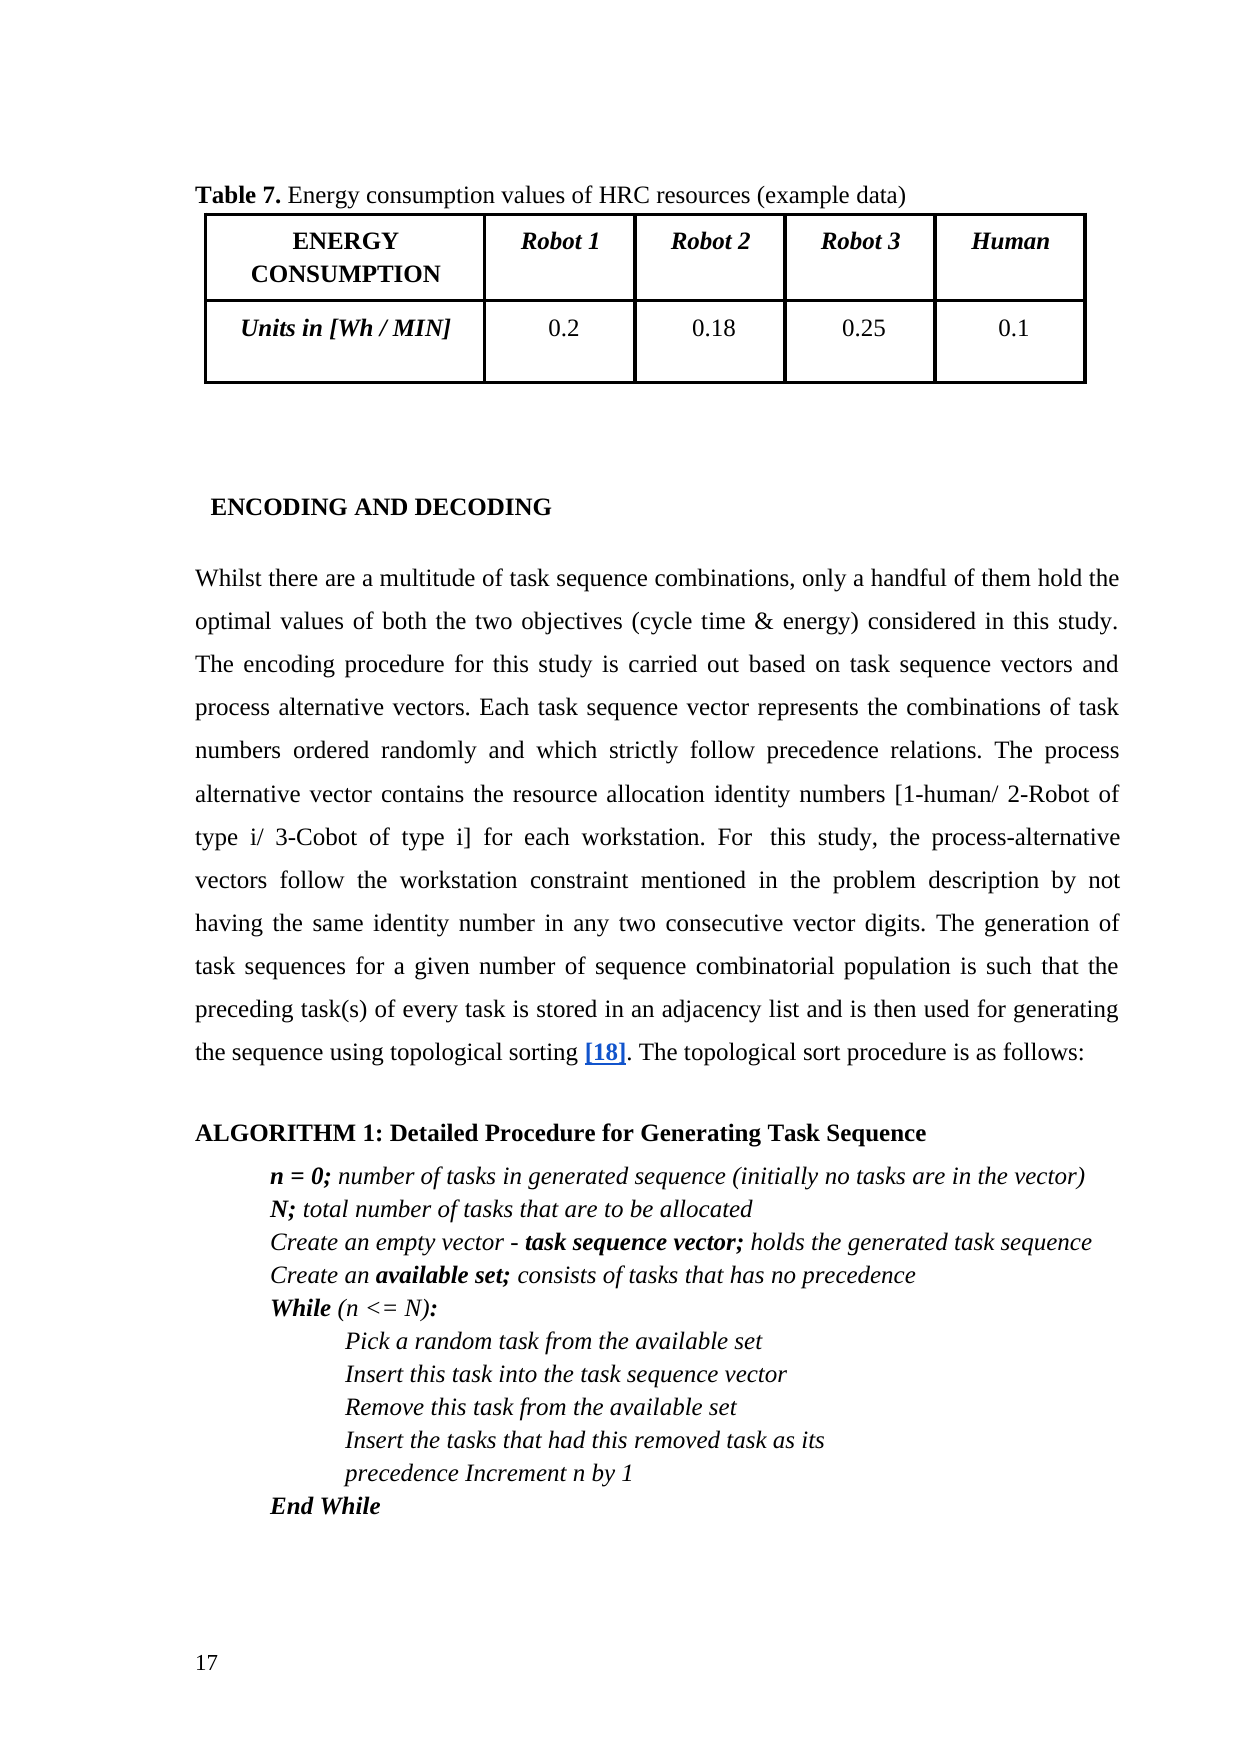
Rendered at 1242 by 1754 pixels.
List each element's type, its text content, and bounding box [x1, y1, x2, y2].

table_header Robot 2 [637, 216, 783, 299]
text Pick a random task from the available set Insert this task into the task sequence vector Remove this task from the available set [345, 1326, 789, 1421]
table_cell 0.1 [937, 302, 1083, 381]
table_cell 0.18 [637, 302, 783, 381]
text While (n <= N): [270, 1293, 1204, 1322]
text Table 7. Energy consumption values of HRC resources (example data) [195, 180, 1204, 209]
subtitle End While [270, 1491, 1204, 1520]
table_header ENERGY CONSUMPTION [207, 216, 483, 299]
table_cell 0.25 [787, 302, 933, 381]
text Create an empty vector - task sequence vector; holds the generated task sequence Create an available set; consists of tasks that has no precedence [270, 1227, 1112, 1289]
text n = 0; number of tasks in generated sequence (initially no tasks are in the vector) [270, 1161, 1204, 1190]
subtitle ENCODING AND DECODING [173, 492, 1204, 521]
table_cell 0.2 [486, 302, 633, 381]
text N; total number of tasks that are to be allocated [270, 1194, 1204, 1223]
text Whilst there are a multitude of task sequence combinations, only a handful of them hold the optimal values of both the two objectives (cycle time & energy) considered in this study. The encoding procedure for this study is carried out based on task sequence vectors and process alternative vectors. Each task sequence vector represents the combinations of task numbers ordered randomly and which strictly follow precedence relations. The process alternative vector contains the resource allocation identity numbers [1-human/ 2-Robot of type i/ 3-Cobot of type i] for each workstation. For this study, the process-alternative vectors follow the workstation constraint mentioned in the problem description by not having the same identity number in any two consecutive vector digits. The generation of task sequences for a given number of sequence combinatorial population is such that the preceding task(s) of every task is stored in an adjacency list and is then used for generating the sequence using topological sorting [18]. The topological sort procedure is as follows: [195, 563, 1120, 1066]
subtitle ALGORITHM 1: Detailed Procedure for Generating Task Sequence [195, 1118, 1204, 1147]
table_header Human [937, 216, 1083, 299]
text Insert the tasks that had this removed task as its precedence Increment n by 1 [345, 1425, 943, 1487]
table_header Robot 1 [486, 216, 633, 299]
table_cell Units in [Wh / MIN] [207, 302, 483, 381]
table_header Robot 3 [787, 216, 933, 299]
